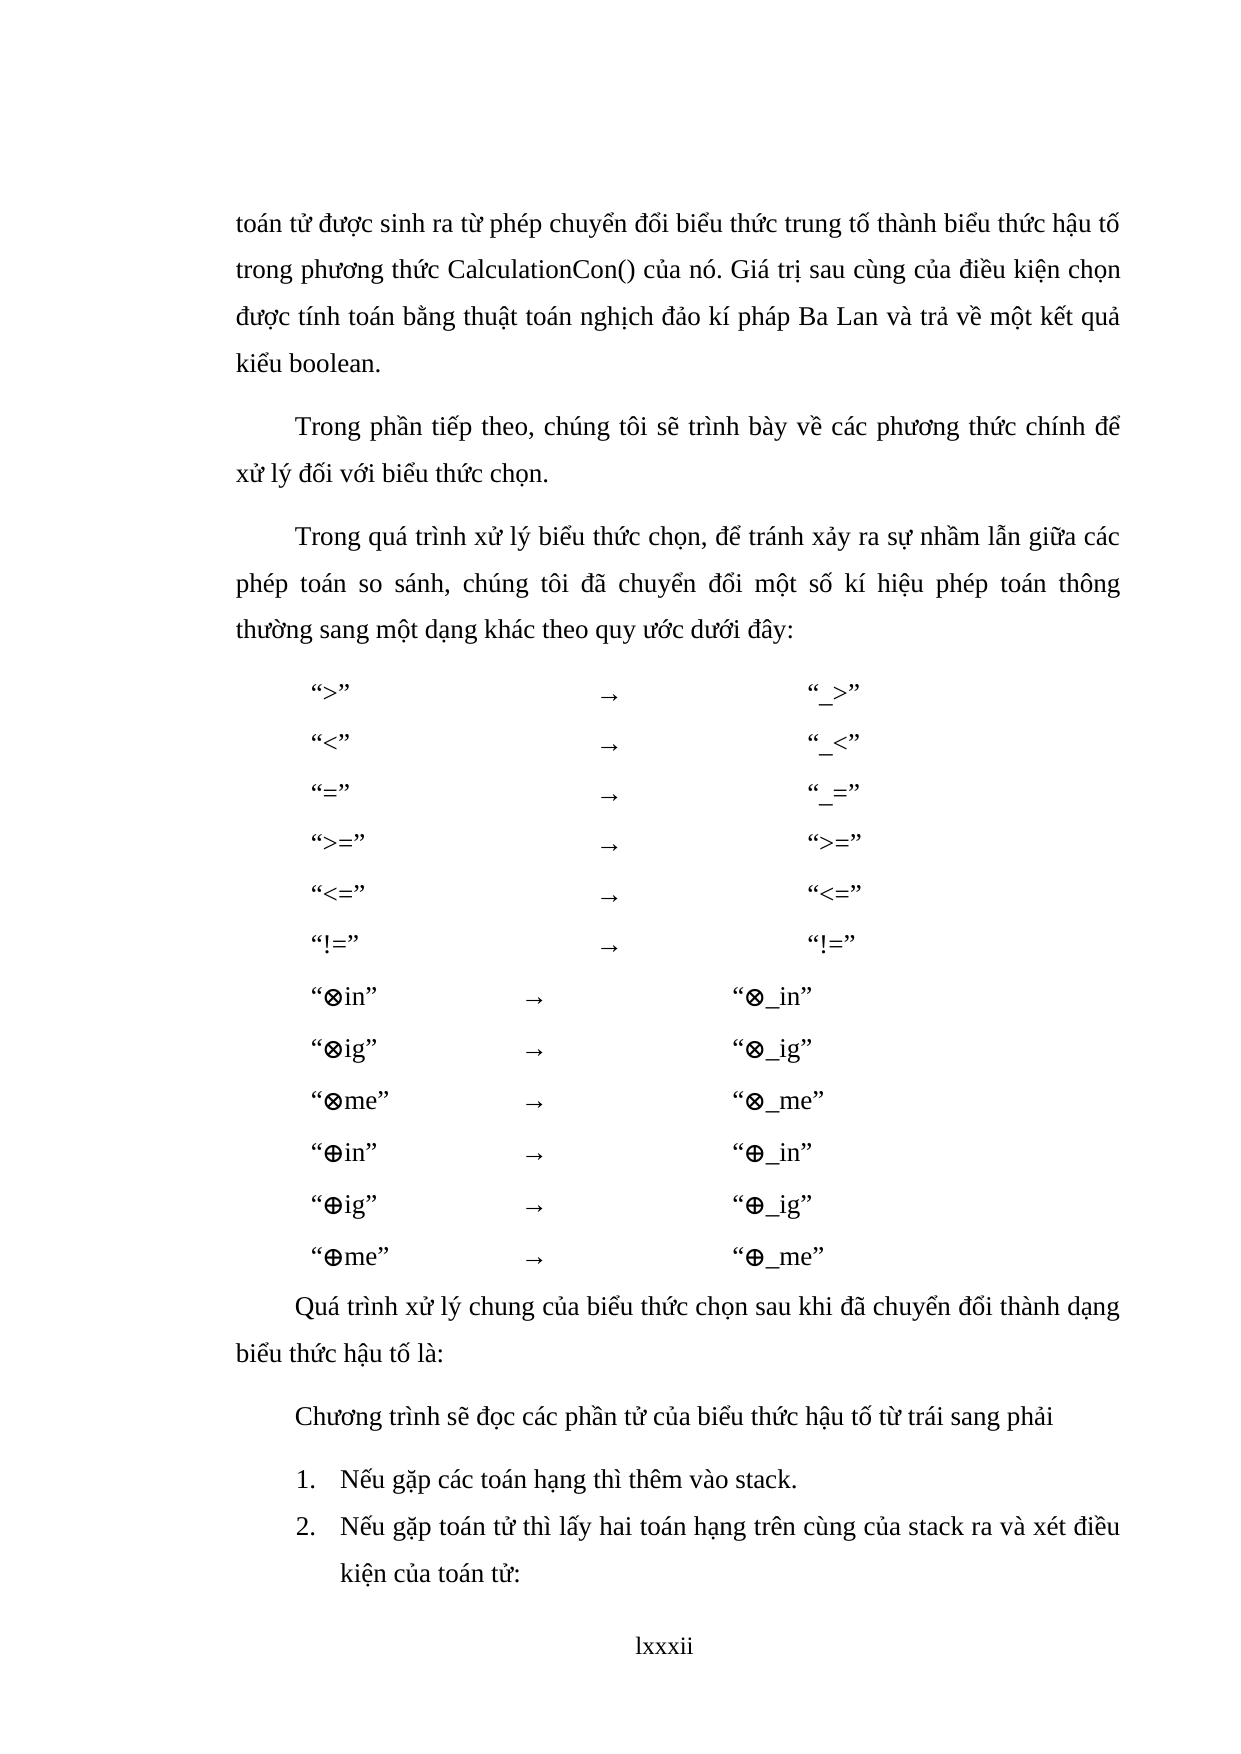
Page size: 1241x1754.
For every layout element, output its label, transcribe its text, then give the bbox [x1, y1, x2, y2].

text “<=” → “<=” [236, 878, 1122, 909]
text “⊗ig” → “⊗_ig” [236, 1030, 1122, 1063]
text Quá trình xử lý chung của biểu thức chọn sau khi đã chuyển đổi thành dạng biểu thức hậu tố là: [236, 1290, 1122, 1368]
text Trong phần tiếp theo, chúng tôi sẽ trình bày về các phương thức chính để xử lý đối với biểu thức chọn. [236, 410, 1122, 488]
text “⊗in” → “⊗_in” [236, 978, 1122, 1011]
text “⊕me” → “⊕_me” [236, 1238, 1122, 1271]
text “>=” → “>=” [236, 828, 1122, 859]
text “>” → “_>” [236, 677, 1122, 708]
text “⊗me” → “⊗_me” [236, 1082, 1122, 1115]
text Trong quá trình xử lý biểu thức chọn, để tránh xảy ra sự nhầm lẫn giữa các phép toán so sánh, chúng tôi đã chuyển đổi một số kí hiệu phép toán thông thường sang một dạng khác theo quy ước dưới đây: [236, 520, 1122, 645]
text “!=” → “!=” [236, 928, 1122, 959]
text Chương trình sẽ đọc các phần tử của biểu thức hậu tố từ trái sang phải [236, 1400, 1122, 1431]
text “⊕in” → “⊕_in” [236, 1134, 1122, 1167]
list Nếu gặp các toán hạng thì thêm vào stack. [296, 1463, 1122, 1494]
text “⊕ig” → “⊕_ig” [236, 1186, 1122, 1219]
list Nếu gặp toán tử thì lấy hai toán hạng trên cùng của stack ra và xét điều kiện của toán tử: [296, 1510, 1122, 1588]
text “=” → “_=” [236, 777, 1122, 808]
text “<” → “_<” [236, 727, 1122, 758]
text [236, 207, 1122, 378]
